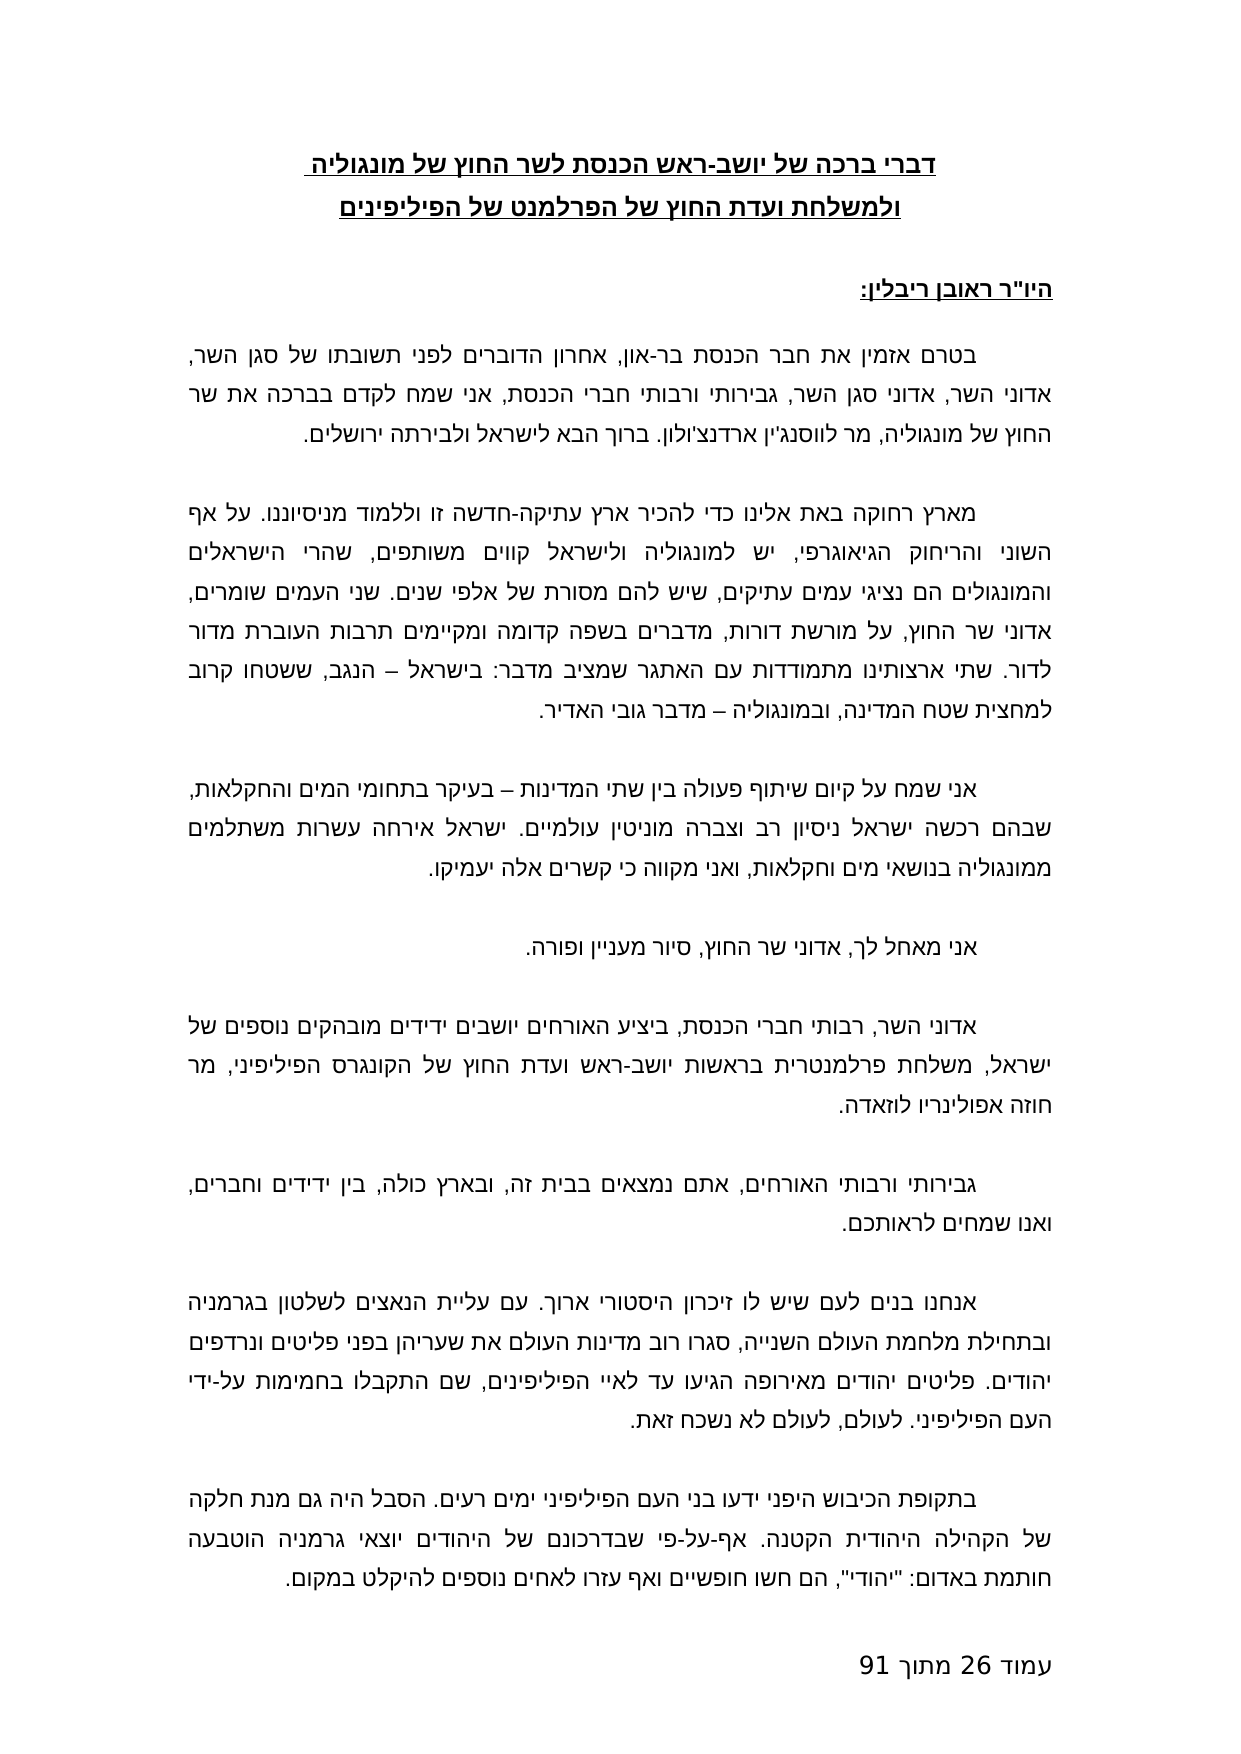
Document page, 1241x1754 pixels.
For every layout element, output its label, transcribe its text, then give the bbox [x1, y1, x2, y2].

text אדוני השר, רבותי חברי הכנסת, ביציע האורחים יושבים ידידים מובהקים נוספים של ישראל, משלחת פרלמנטרית בראשות יושב-ראש ועדת החוץ של הקונגרס הפיליפיני, מר חוזה אפולינריו לוזאדה. [187, 1013, 1053, 1118]
text דברי ברכה של יושב-ראש הכנסת לשר החוץ של מונגוליה ולמשלחת ועדת החוץ של הפרלמנט של הפיליפינים [187, 150, 1053, 222]
text גבירותי ורבותי האורחים, אתם נמצאים בבית זה, ובארץ כולה, בין ידידים וחברים, ואנו שמחים לראותכם. [187, 1171, 1053, 1236]
text בטרם אזמין את חבר הכנסת בר-און, אחרון הדוברים לפני תשובתו של סגן השר, אדוני השר, אדוני סגן השר, גבירותי ורבותי חברי הכנסת, אני שמח לקדם בברכה את שר החוץ של מונגוליה, מר לווסנג'ין ארדנצ'ולון. ברוך הבא לישראל ולבירתה ירושלים. [187, 342, 1053, 447]
text אני מאחל לך, אדוני שר החוץ, סיור מעניין ופורה. [187, 934, 1053, 960]
text בתקופת הכיבוש היפני ידעו בני העם הפיליפיני ימים רעים. הסבל היה גם מנת חלקה של הקהילה היהודית הקטנה. אף-על-פי שבדרכונם של היהודים יוצאי גרמניה הוטבעה חותמת באדום: "יהודי", הם חשו חופשיים ואף עזרו לאחים נוספים להיקלט במקום. [187, 1486, 1053, 1592]
text היו"ר ראובן ריבלין: [187, 276, 1053, 302]
text אנחנו בנים לעם שיש לו זיכרון היסטורי ארוך. עם עליית הנאצים לשלטון בגרמניה ובתחילת מלחמת העולם השנייה, סגרו רוב מדינות העולם את שעריהן בפני פליטים ונרדפים יהודים. פליטים יהודים מאירופה הגיעו עד לאיי הפיליפינים, שם התקבלו בחמימות על-ידי העם הפיליפיני. לעולם, לעולם לא נשכח זאת. [187, 1289, 1053, 1434]
text מארץ רחוקה באת אלינו כדי להכיר ארץ עתיקה-חדשה זו וללמוד מניסיוננו. על אף השוני והריחוק הגיאוגרפי, יש למונגוליה ולישראל קווים משותפים, שהרי הישראלים והמונגולים הם נציגי עמים עתיקים, שיש להם מסורת של אלפי שנים. שני העמים שומרים, אדוני שר החוץ, על מורשת דורות, מדברים בשפה קדומה ומקיימים תרבות העוברת מדור לדור. שתי ארצותינו מתמודדות עם האתגר שמציב מדבר: בישראל – הנגב, ששטחו קרוב למחצית שטח המדינה, ובמונגוליה – מדבר גובי האדיר. [187, 499, 1053, 723]
text אני שמח על קיום שיתוף פעולה בין שתי המדינות – בעיקר בתחומי המים והחקלאות, שבהם רכשה ישראל ניסיון רב וצברה מוניטין עולמיים. ישראל אירחה עשרות משתלמים ממונגוליה בנושאי מים וחקלאות, ואני מקווה כי קשרים אלה יעמיקו. [187, 776, 1053, 881]
